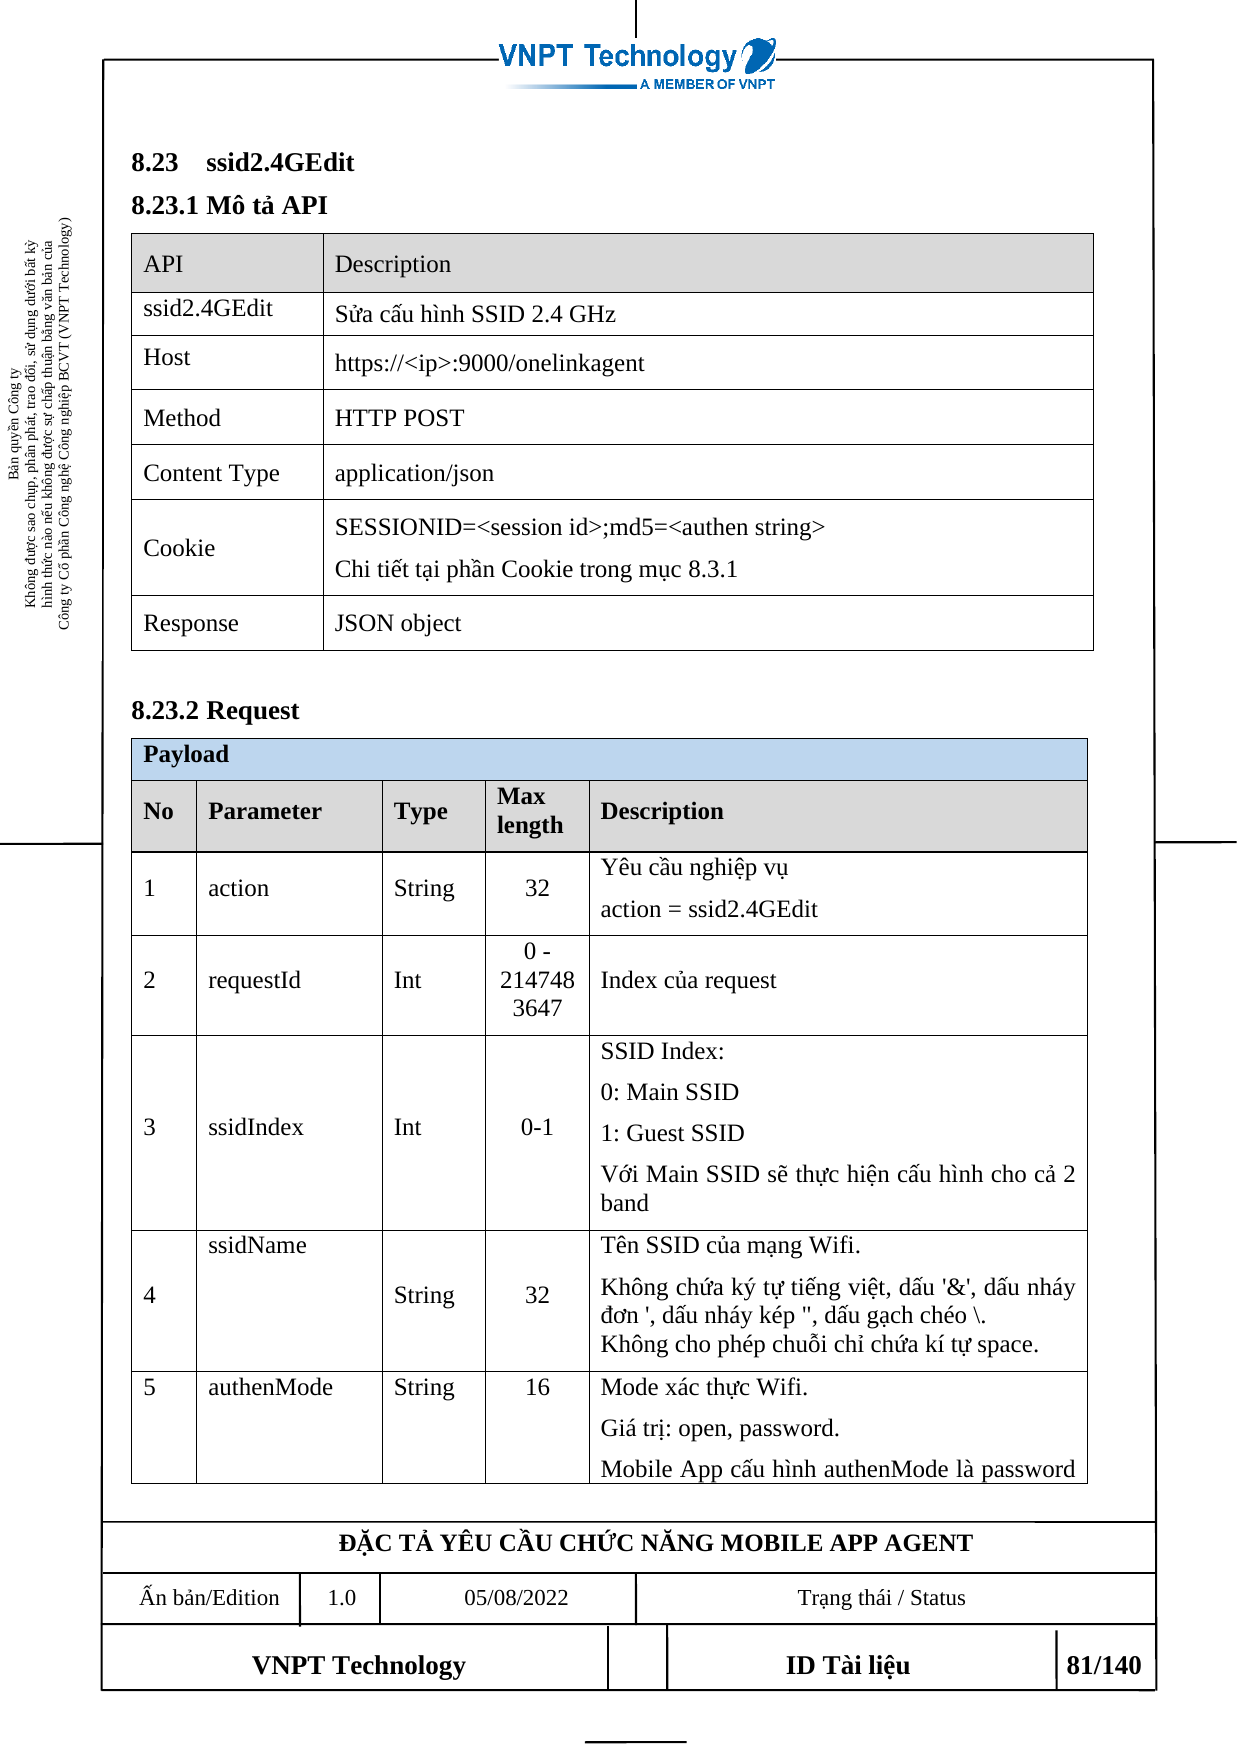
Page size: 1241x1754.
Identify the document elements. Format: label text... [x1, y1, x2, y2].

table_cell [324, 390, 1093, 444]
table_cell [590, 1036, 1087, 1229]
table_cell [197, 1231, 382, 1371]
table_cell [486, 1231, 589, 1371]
subtitle Request [131, 694, 1093, 726]
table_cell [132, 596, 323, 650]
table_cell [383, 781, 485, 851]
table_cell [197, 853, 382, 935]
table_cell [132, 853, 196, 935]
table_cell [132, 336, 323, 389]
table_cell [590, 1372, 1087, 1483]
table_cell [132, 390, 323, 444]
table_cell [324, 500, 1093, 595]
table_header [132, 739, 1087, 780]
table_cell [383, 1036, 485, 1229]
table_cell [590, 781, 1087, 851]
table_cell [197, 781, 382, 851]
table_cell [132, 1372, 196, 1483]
subtitle Mô tả API [131, 189, 1093, 221]
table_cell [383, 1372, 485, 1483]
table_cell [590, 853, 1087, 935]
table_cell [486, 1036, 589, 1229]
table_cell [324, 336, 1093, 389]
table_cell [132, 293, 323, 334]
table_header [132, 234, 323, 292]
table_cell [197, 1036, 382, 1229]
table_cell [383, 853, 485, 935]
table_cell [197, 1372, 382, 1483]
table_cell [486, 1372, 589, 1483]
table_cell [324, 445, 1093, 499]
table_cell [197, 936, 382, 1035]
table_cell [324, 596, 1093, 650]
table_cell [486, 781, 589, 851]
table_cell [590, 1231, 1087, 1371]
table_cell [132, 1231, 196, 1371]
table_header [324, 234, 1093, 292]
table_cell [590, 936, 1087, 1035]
picture [498, 38, 776, 89]
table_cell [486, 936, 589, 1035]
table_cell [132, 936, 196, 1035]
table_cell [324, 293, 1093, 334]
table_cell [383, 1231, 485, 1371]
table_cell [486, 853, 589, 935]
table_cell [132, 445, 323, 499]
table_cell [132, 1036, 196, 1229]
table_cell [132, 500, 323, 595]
subtitle ssid2.4GEdit [131, 146, 1093, 177]
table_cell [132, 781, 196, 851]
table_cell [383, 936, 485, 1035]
